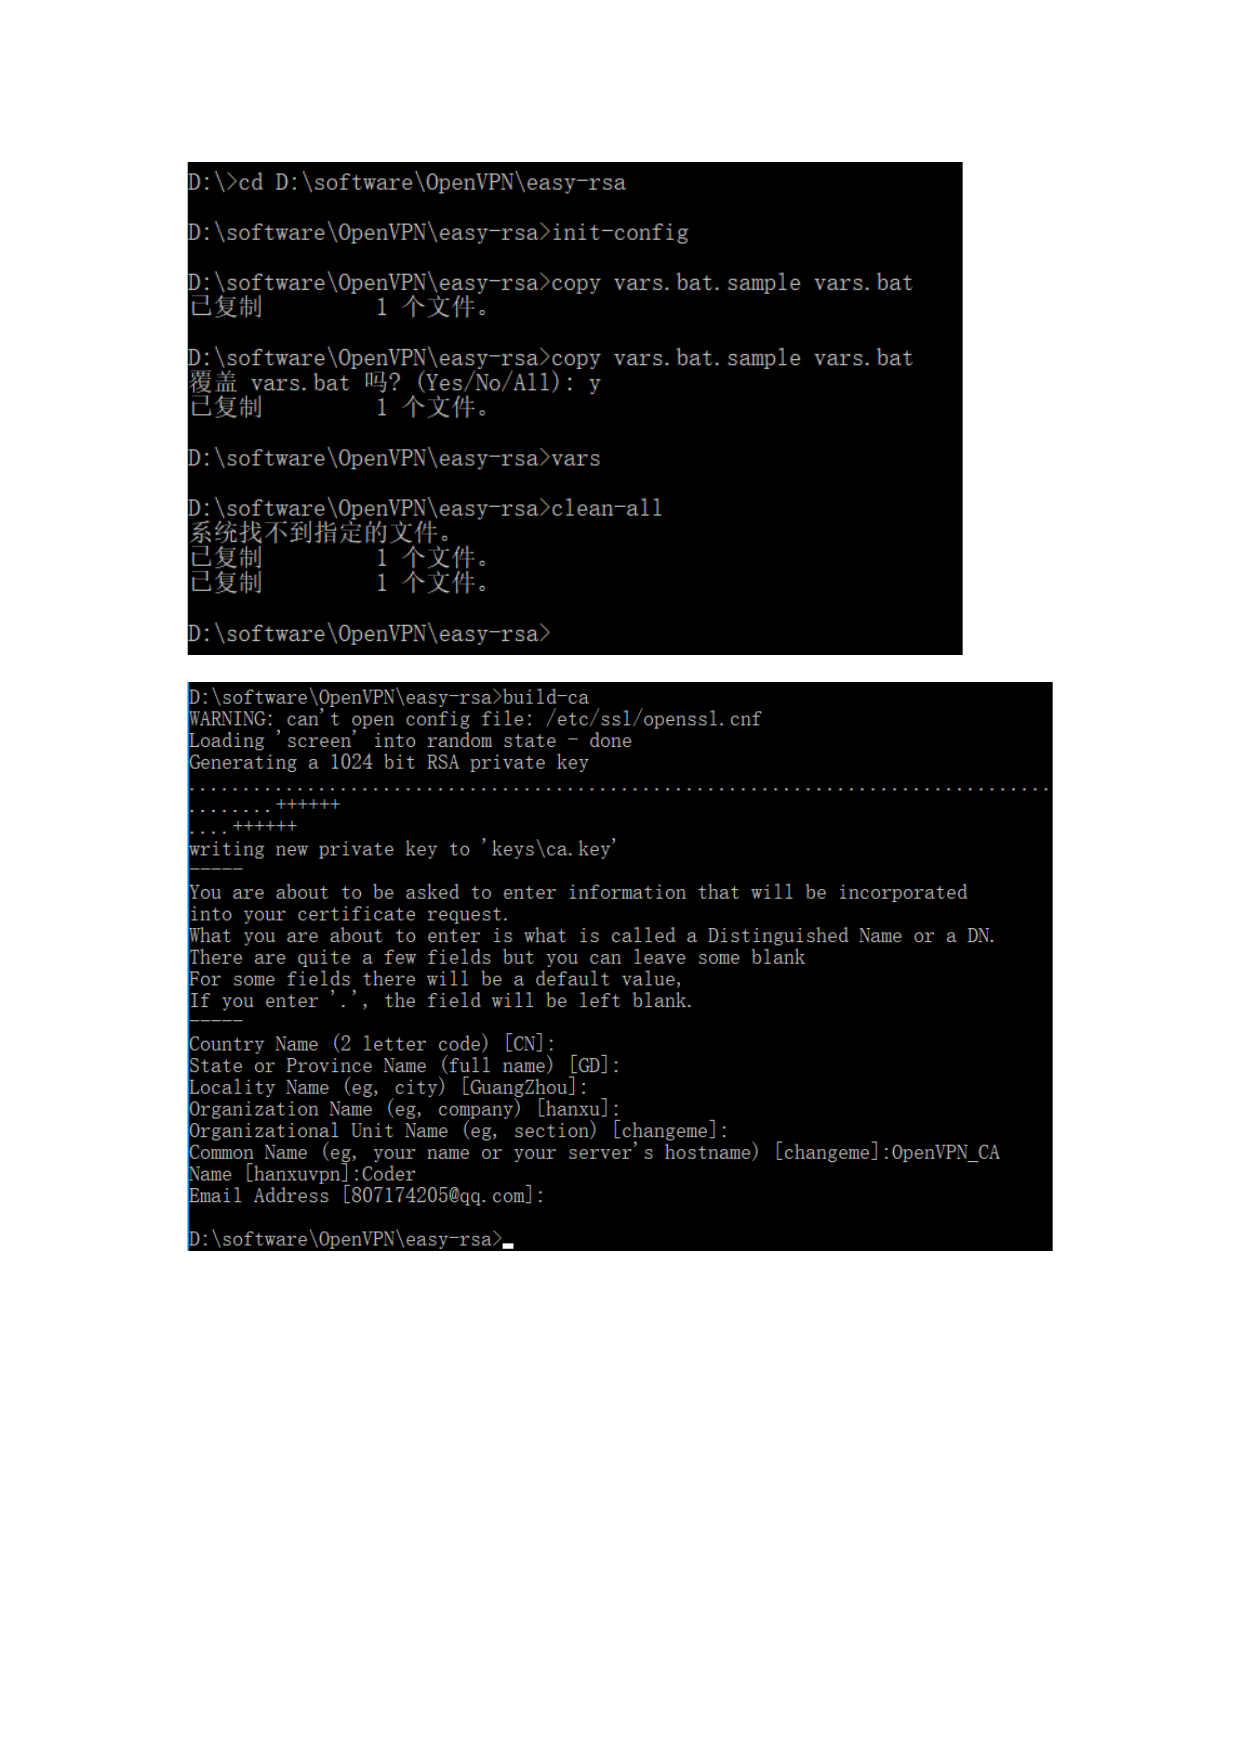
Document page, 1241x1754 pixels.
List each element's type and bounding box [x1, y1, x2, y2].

picture [187, 682, 1053, 1251]
picture [187, 162, 963, 655]
